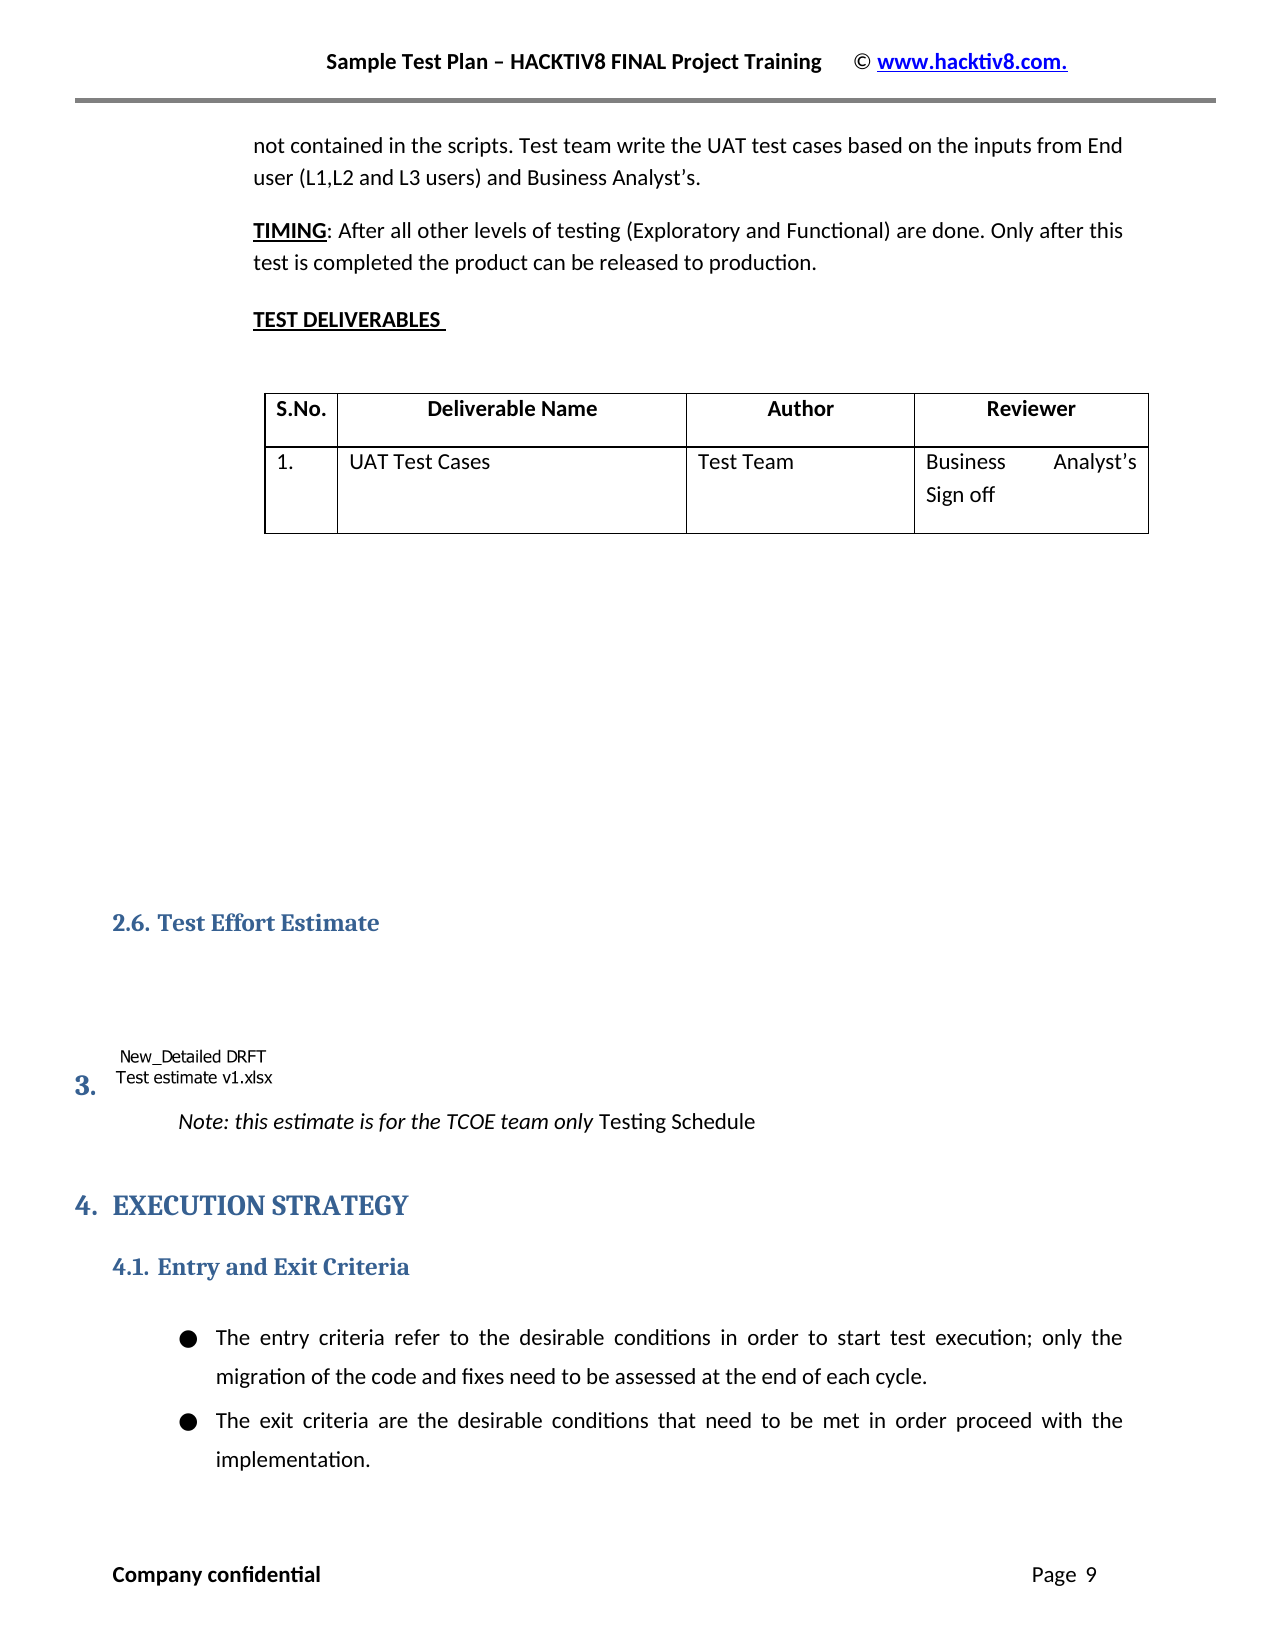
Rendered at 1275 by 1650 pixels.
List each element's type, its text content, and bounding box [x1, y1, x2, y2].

table_cell Business Analyst’s Sign off [915, 448, 1148, 532]
table_header Author [687, 394, 914, 446]
table_header S.No. [266, 394, 337, 446]
subtitle EXECUTION STRATEGY [75, 1189, 1125, 1223]
table_header Deliverable Name [338, 394, 686, 446]
subtitle TEST DELIVERABLES [178, 305, 1125, 333]
subtitle Test Effort Estimate [112, 909, 1125, 937]
table_cell Test Team [687, 448, 914, 532]
text Note: this estimate is for the TCOE team only Testing Schedule [178, 1107, 1125, 1135]
table_header Reviewer [915, 394, 1148, 446]
list The exit criteria are the desirable conditions that need to be met in order proceed with the implementation. [178, 1394, 1125, 1473]
picture [112, 991, 277, 1095]
subtitle Entry and Exit Criteria [112, 1253, 1125, 1282]
table_cell UAT Test Cases [338, 448, 686, 532]
list The entry criteria refer to the desirable conditions in order to start test execution; only the migration of the code and fixes need to be assessed at the end of each cycle. [178, 1311, 1125, 1390]
text TIMING: After all other levels of testing (Exploratory and Functional) are done. Only after this test is completed the product can be released to production. [253, 216, 1125, 276]
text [253, 131, 1125, 191]
table_cell 1. [266, 448, 337, 532]
